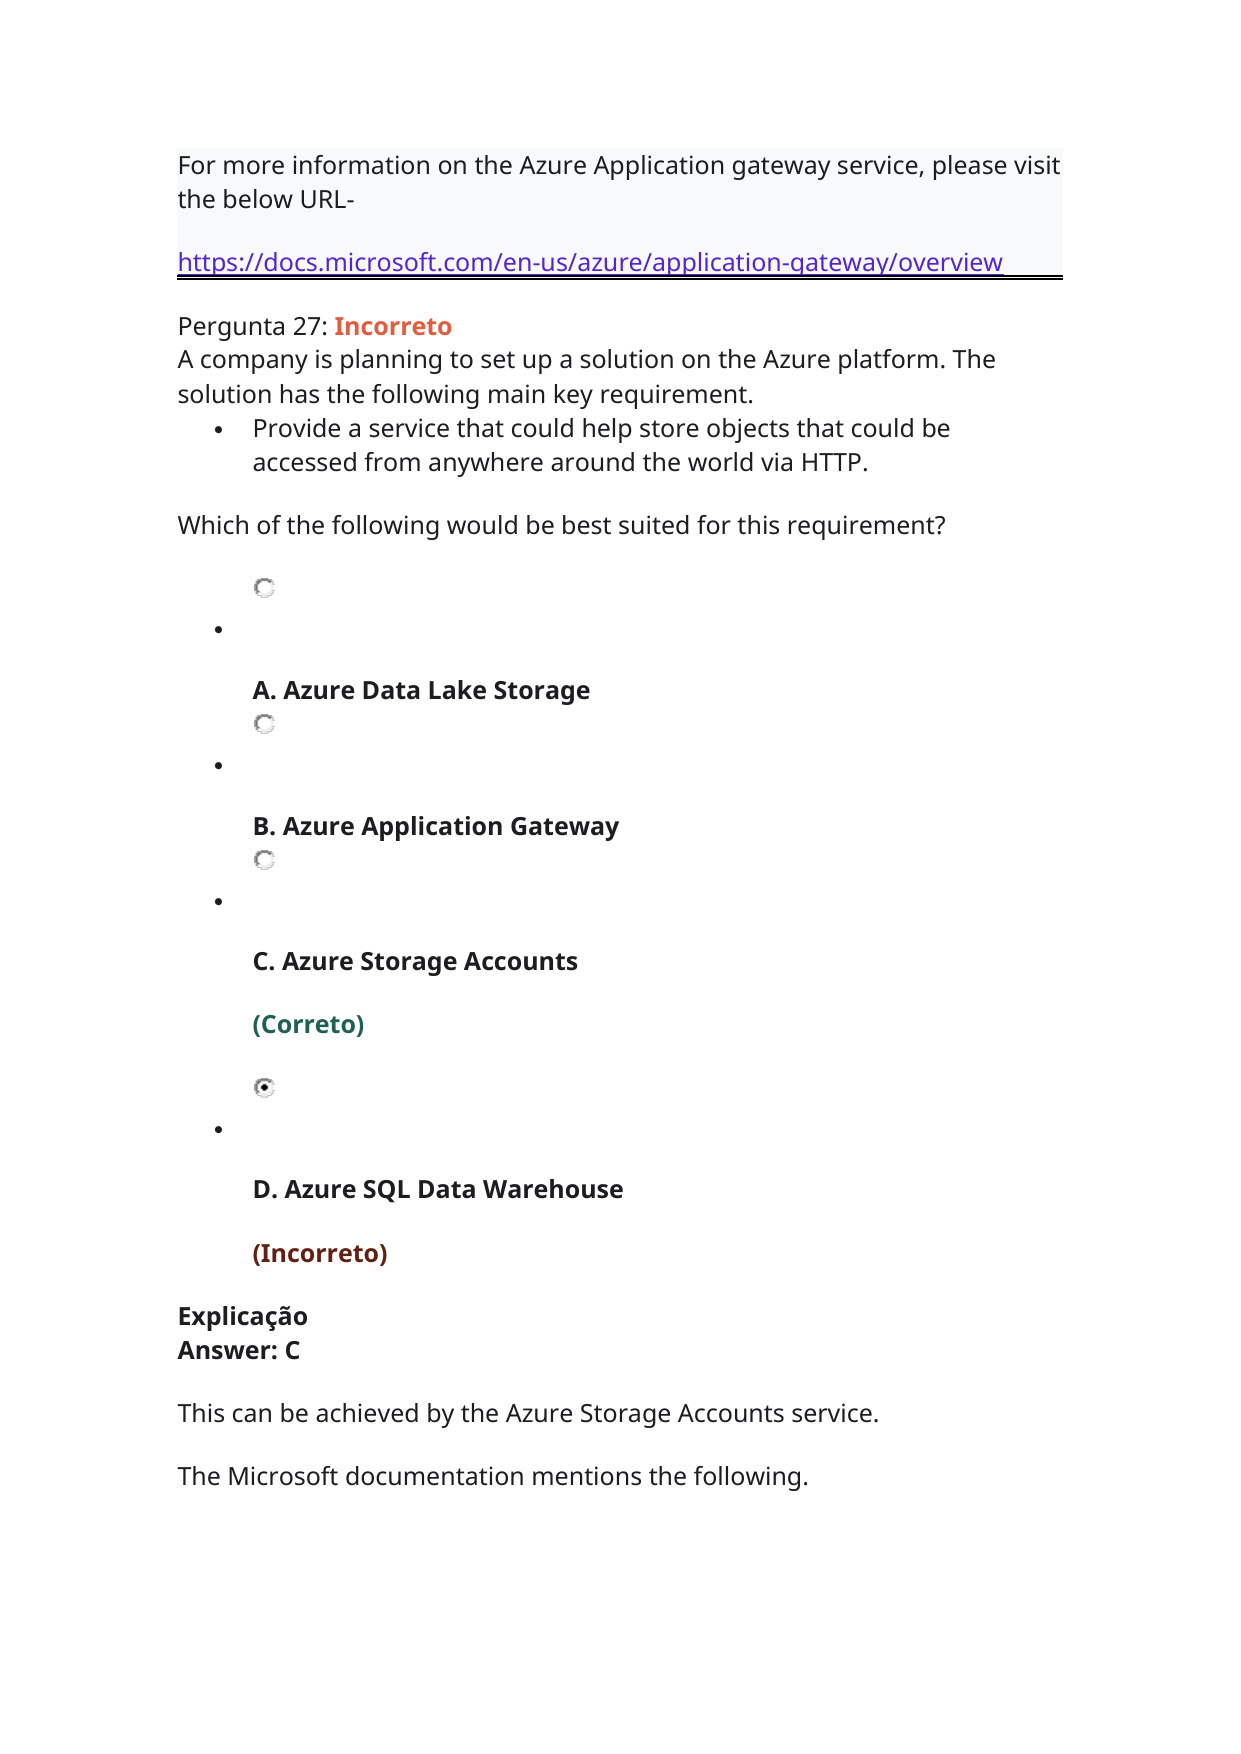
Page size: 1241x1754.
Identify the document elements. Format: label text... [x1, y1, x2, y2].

text This can be achieved by the Azure Storage Accounts service. [177, 1396, 1063, 1430]
text A company is planning to set up a solution on the Azure platform. The solution has the following main key requirement. [177, 342, 1063, 410]
text Pergunta 27: Incorreto [177, 308, 1063, 342]
text B. Azure Application Gateway [252, 808, 1063, 842]
text D. Azure SQL Data Warehouse [252, 1172, 1063, 1206]
text https://docs.microsoft.com/en-us/azure/application-gateway/overview [177, 245, 1063, 275]
text (Incorreto) [252, 1235, 1063, 1269]
text The Microsoft documentation mentions the following. [177, 1459, 1063, 1493]
text Explicação [177, 1298, 1063, 1333]
text For more information on the Azure Application gateway service, please visit the below URL- [177, 148, 1063, 216]
text Which of the following would be best suited for this requirement? [177, 508, 1063, 542]
list Provide a service that could help store objects that could be accessed from anywhere around the world via HTTP. [215, 410, 1063, 478]
text (Correto) [252, 1007, 1063, 1041]
text A. Azure Data Lake Storage [252, 672, 1063, 707]
text Answer: C [177, 1333, 1063, 1367]
text C. Azure Storage Accounts [252, 944, 1063, 978]
